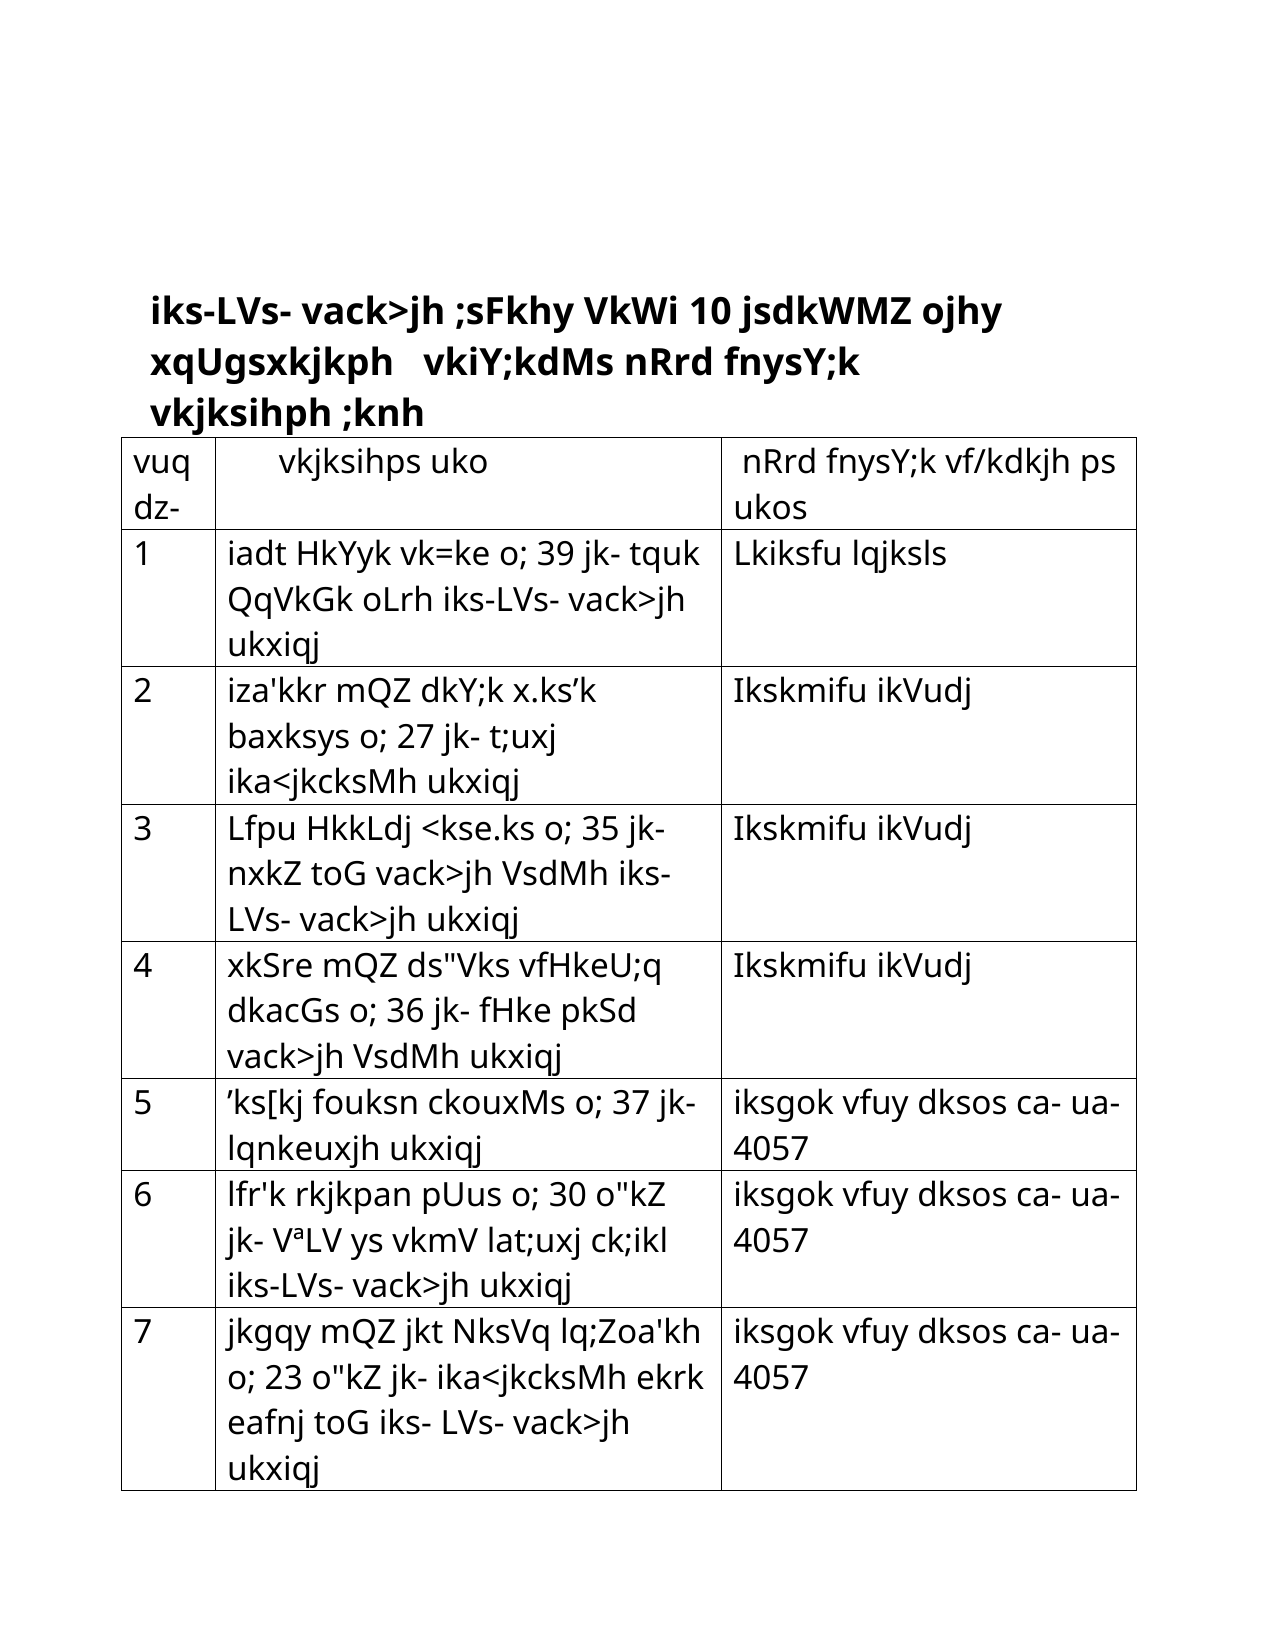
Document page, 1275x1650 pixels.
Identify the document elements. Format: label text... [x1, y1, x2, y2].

table_cell 2 [122, 667, 215, 803]
table_cell Ikskmifu ikVudj [722, 805, 1136, 941]
table_cell Ikskmifu ikVudj [722, 942, 1136, 1078]
table_cell 7 [122, 1308, 215, 1490]
table_cell Ikskmifu ikVudj [722, 667, 1136, 803]
table_cell 4 [122, 942, 215, 1078]
table_cell 1 [122, 530, 215, 666]
table_cell ’ks[kj fouksn ckouxMs o; 37 jk- lqnkeuxjh ukxiqj [216, 1079, 721, 1170]
table_header vkjksihps uko [216, 438, 721, 529]
table_cell Lkiksfu lqjksls [722, 530, 1136, 666]
table_cell iksgok vfuy dksos ca- ua- 4057 [722, 1079, 1136, 1170]
table_cell Lfpu HkkLdj <kse.ks o; 35 jk- nxkZ toG vack>jh VsdMh iks-LVs- vack>jh ukxiqj [216, 805, 721, 941]
table_cell 6 [122, 1171, 215, 1307]
table_header vuq dz- [122, 438, 215, 529]
table_header nRrd fnysY;k vf/kdkjh ps ukos [722, 438, 1136, 529]
table_cell 3 [122, 805, 215, 941]
table_cell lfr'k rkjkpan pUus o; 30 o"kZ jk- VªLV ys vkmV lat;uxj ck;ikl iks-LVs- vack>jh ukxiqj [216, 1171, 721, 1307]
table_cell xkSre mQZ ds"Vks vfHkeU;q dkacGs o; 36 jk- fHke pkSd vack>jh VsdMh ukxiqj [216, 942, 721, 1078]
text iks-LVs- vack>jh ;sFkhy VkWi 10 jsdkWMZ ojhy xqUgsxkjkph vkiY;kdMs nRrd fnysY;k vkjksihph ;knh [150, 284, 1125, 437]
table_cell iza'kkr mQZ dkY;k x.ks’k baxksys o; 27 jk- t;uxj ika<jkcksMh ukxiqj [216, 667, 721, 803]
table_cell jkgqy mQZ jkt NksVq lq;Zoa'kh o; 23 o"kZ jk- ika<jkcksMh ekrk eafnj toG iks- LVs- vack>jh ukxiqj [216, 1308, 721, 1490]
table_cell iksgok vfuy dksos ca- ua- 4057 [722, 1171, 1136, 1307]
table_cell iadt HkYyk vk=ke o; 39 jk- tquk QqVkGk oLrh iks-LVs- vack>jh ukxiqj [216, 530, 721, 666]
table_cell iksgok vfuy dksos ca- ua- 4057 [722, 1308, 1136, 1490]
table_cell 5 [122, 1079, 215, 1170]
